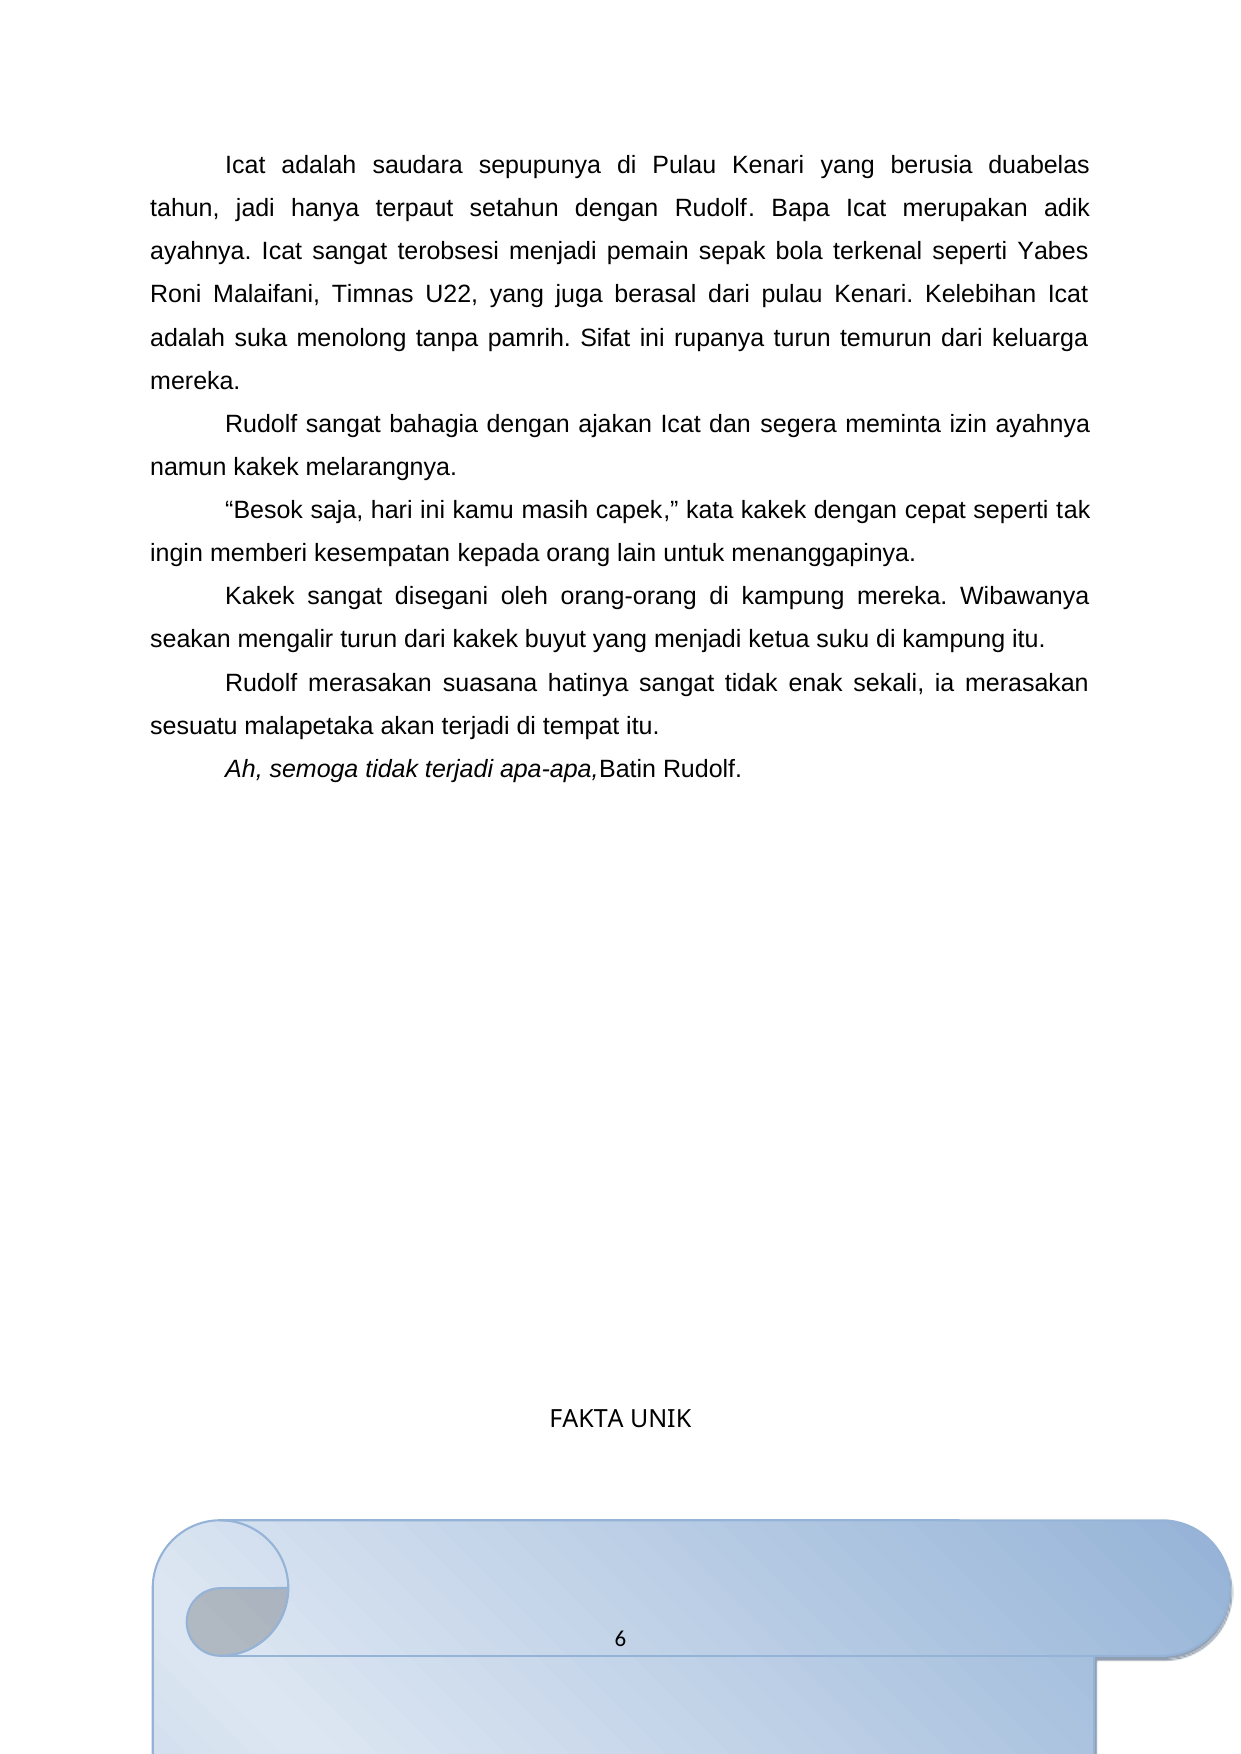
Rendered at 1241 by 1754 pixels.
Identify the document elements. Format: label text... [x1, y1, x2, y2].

text Kakek sangat disegani oleh orang-orang di kampung mereka. Wibawanya seakan mengalir turun dari kakek buyut yang menjadi ketua suku di kampung itu. [150, 581, 1090, 653]
text Icat adalah saudara sepupunya di Pulau Kenari yang berusia duabelas tahun, jadi hanya terpaut setahun dengan Rudolf. Bapa Icat merupakan adik ayahnya. Icat sangat terobsesi menjadi pemain sepak bola terkenal seperti Yabes Roni Malaifani, Timnas U22, yang juga berasal dari pulau Kenari. Kelebihan Icat adalah suka menolong tanpa pamrih. Sifat ini rupanya turun temurun dari keluarga mereka. [150, 150, 1090, 394]
text FAKTA UNIK [150, 1401, 1090, 1435]
text “Besok saja, hari ini kamu masih capek,” kata kakek dengan cepat seperti tak ingin memberi kesempatan kepada orang lain untuk menanggapinya. [150, 495, 1090, 567]
text Ah, semoga tidak terjadi apa-apa,Batin Rudolf. [150, 754, 1090, 782]
text Rudolf sangat bahagia dengan ajakan Icat dan segera meminta izin ayahnya namun kakek melarangnya. [150, 409, 1090, 481]
text Rudolf merasakan suasana hatinya sangat tidak enak sekali, ia merasakan sesuatu malapetaka akan terjadi di tempat itu. [150, 667, 1090, 739]
